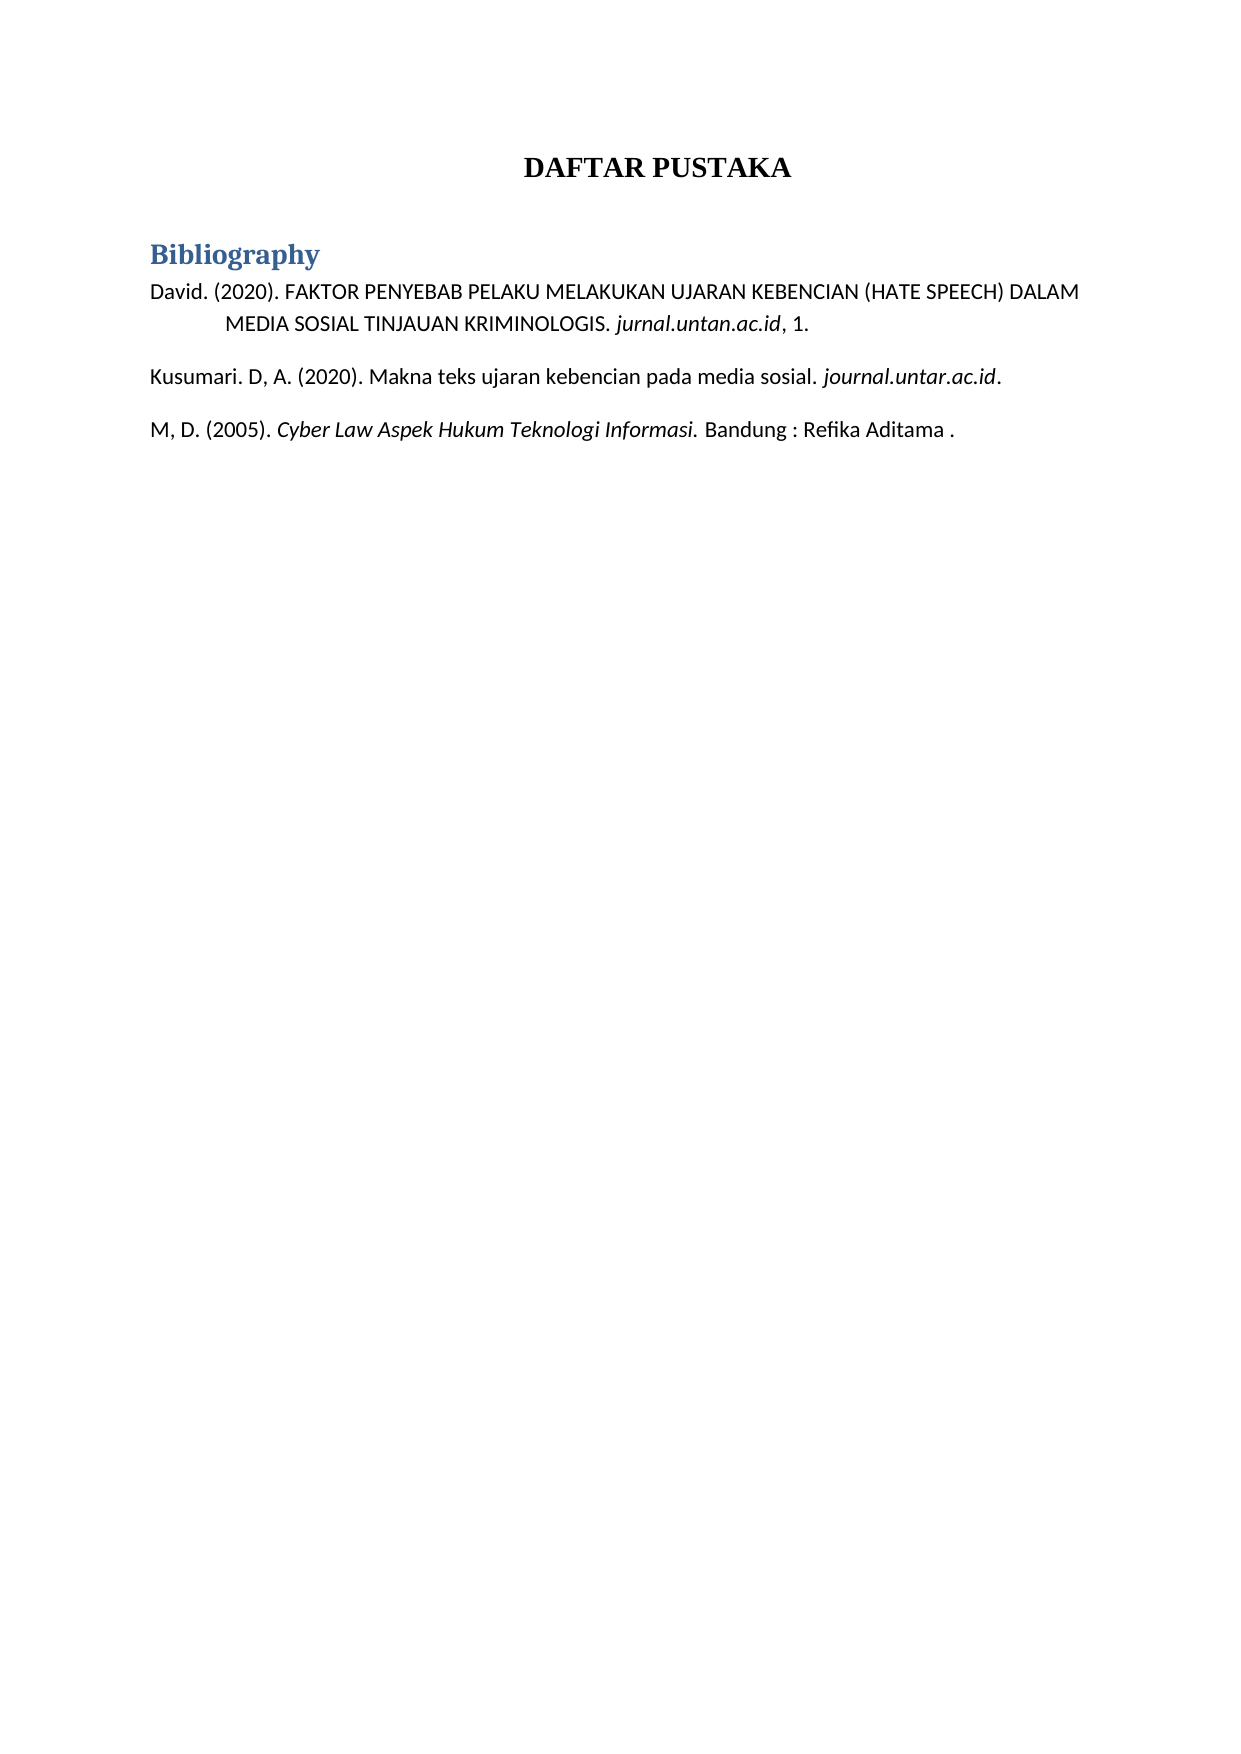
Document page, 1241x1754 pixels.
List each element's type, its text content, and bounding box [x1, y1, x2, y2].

list DAFTAR PUSTAKA [225, 150, 1090, 183]
